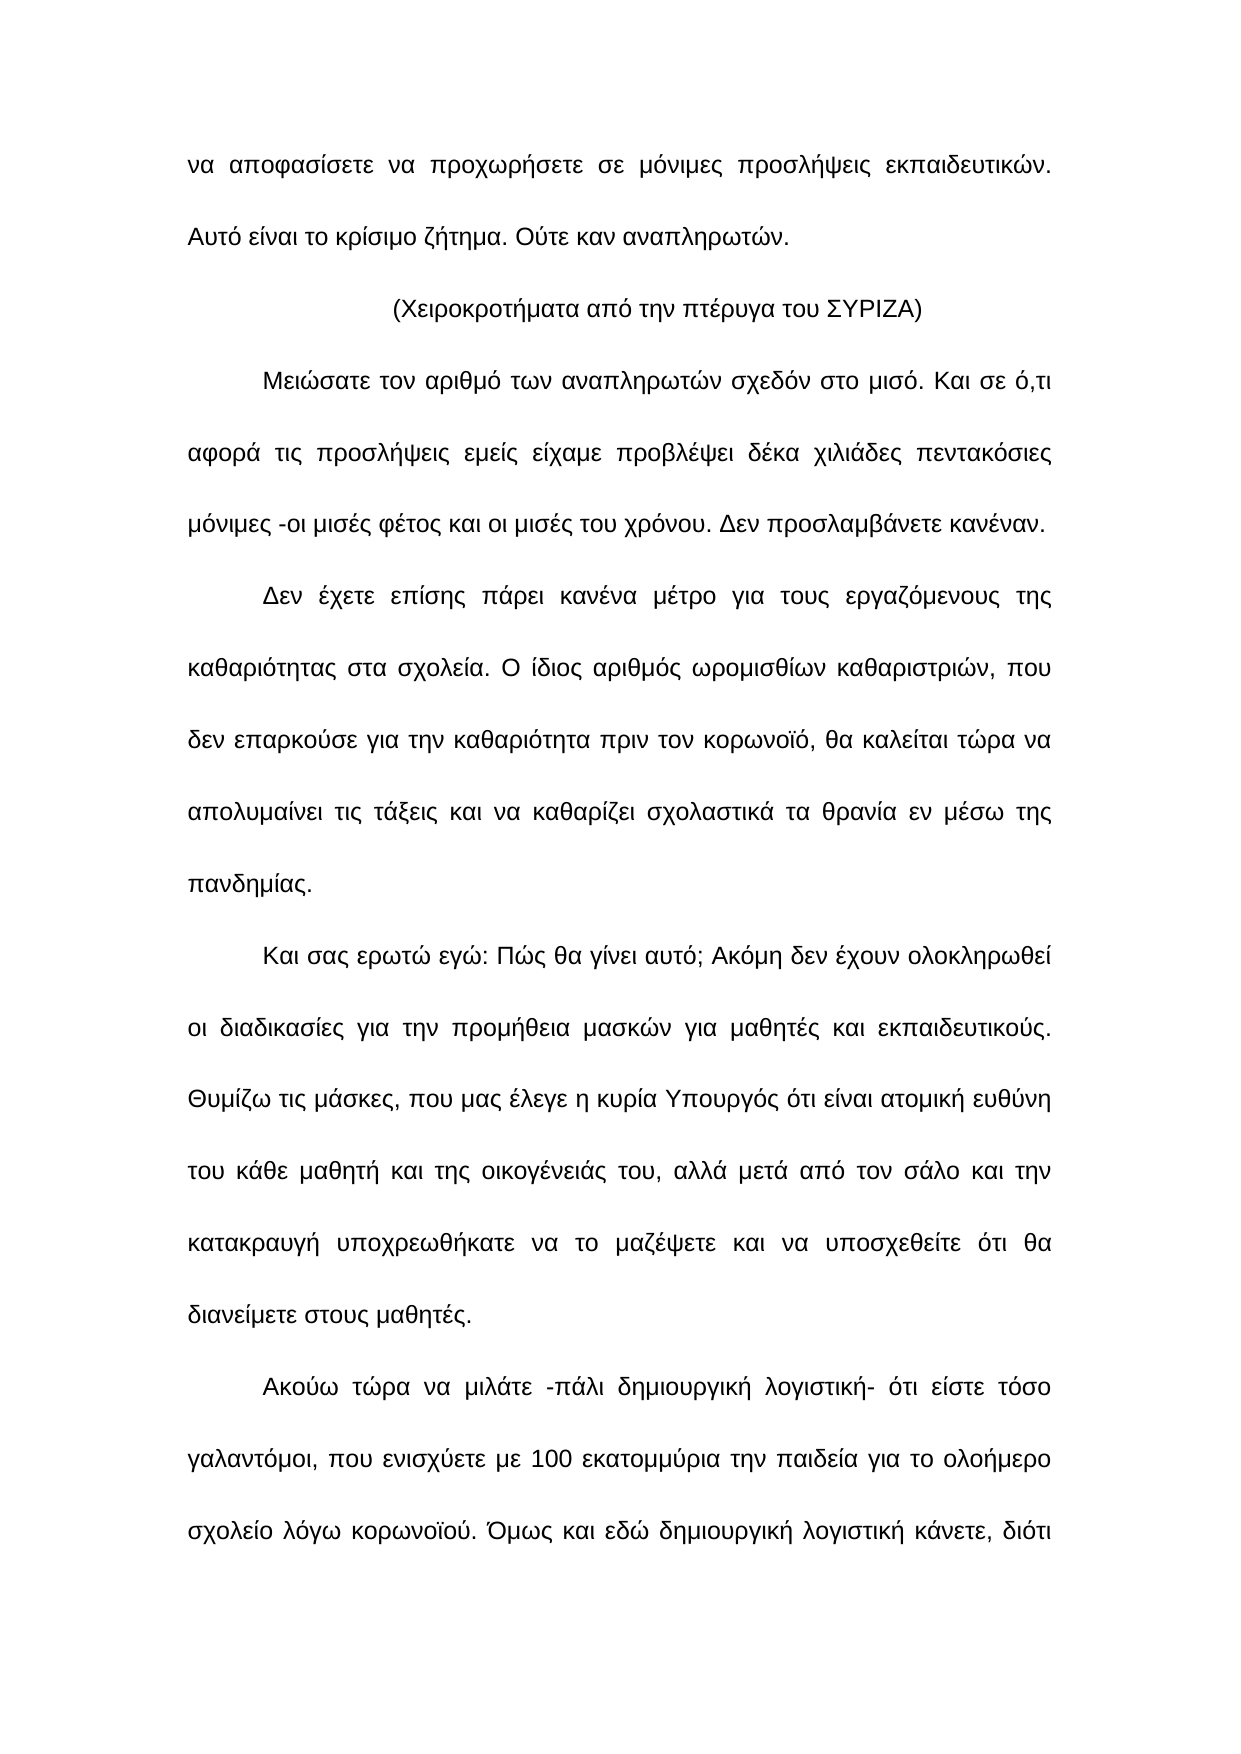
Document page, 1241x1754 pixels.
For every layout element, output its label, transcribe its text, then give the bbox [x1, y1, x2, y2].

text Και σας ερωτώ εγώ: Πώς θα γίνει αυτό; Ακόμη δεν έχουν ολοκληρωθεί οι διαδικασίες για την προμήθεια μασκών για μαθητές και εκπαιδευτικούς. Θυμίζω τις μάσκες, που μας έλεγε η κυρία Υπουργός ότι είναι ατομική ευθύνη του κάθε μαθητή και της οικογένειάς του, αλλά μετά από τον σάλο και την κατακραυγή υποχρεωθήκατε να το μαζέψετε και να υποσχεθείτε ότι θα διανείμετε στους μαθητές. [187, 941, 1053, 1329]
text Δεν έχετε επίσης πάρει κανένα μέτρο για τους εργαζόμενους της καθαριότητας στα σχολεία. Ο ίδιος αριθμός ωρομισθίων καθαριστριών, που δεν επαρκούσε για την καθαριότητα πριν τον κορωνοϊό, θα καλείται τώρα να απολυμαίνει τις τάξεις και να καθαρίζει σχολαστικά τα θρανία εν μέσω της πανδημίας. [187, 581, 1053, 897]
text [187, 1372, 1053, 1544]
text Μειώσατε τον αριθμό των αναπληρωτών σχεδόν στο μισό. Και σε ό,τι αφορά τις προσλήψεις εμείς είχαμε προβλέψει δέκα χιλιάδες πεντακόσιες μόνιμες -οι μισές φέτος και οι μισές του χρόνου. Δεν προσλαμβάνετε κανέναν. [187, 366, 1053, 538]
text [187, 150, 1053, 251]
text (Χειροκροτήματα από την πτέρυγα του ΣΥΡΙΖΑ) [187, 294, 1053, 322]
